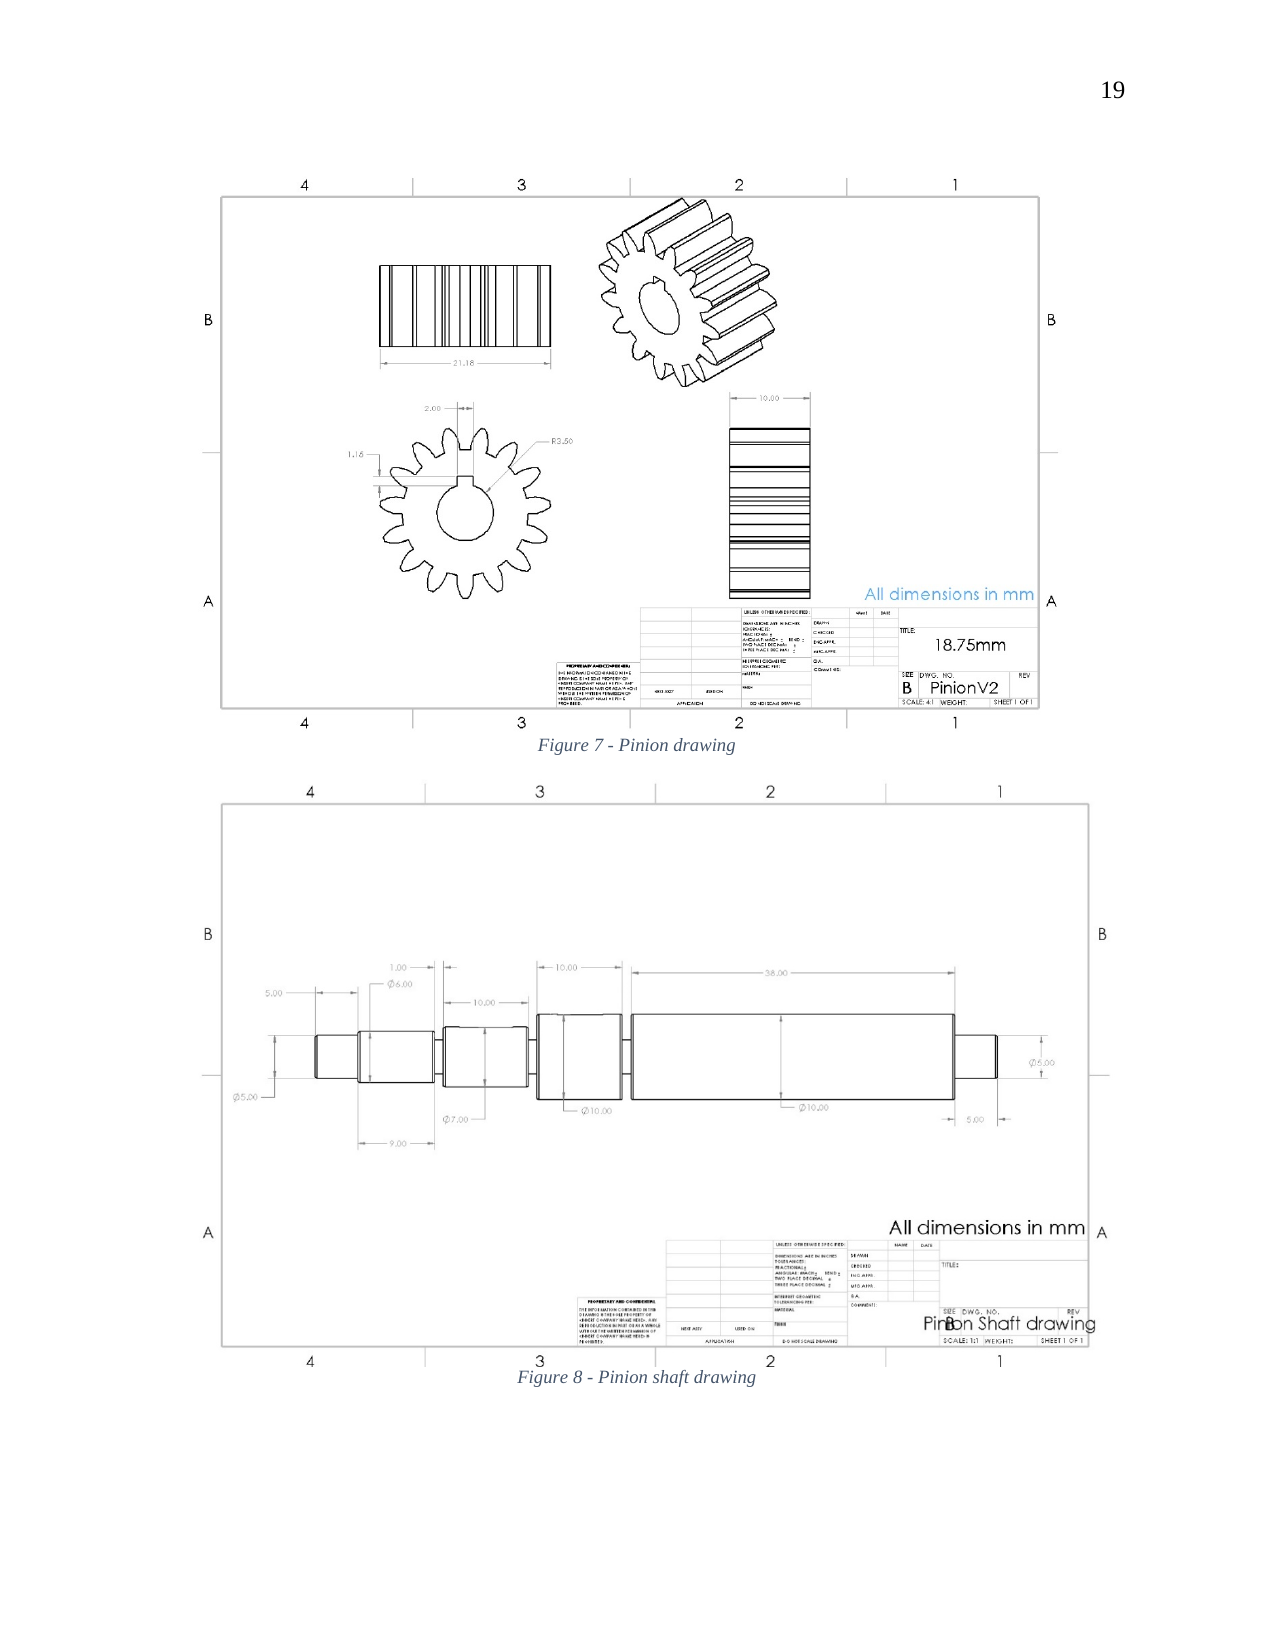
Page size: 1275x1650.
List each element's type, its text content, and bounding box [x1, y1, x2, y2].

text Figure 7 - Pinion drawing [150, 734, 1125, 755]
picture [193, 150, 1082, 734]
picture [150, 776, 1119, 1367]
text Figure 8 - Pinion shaft drawing [150, 1366, 1125, 1388]
